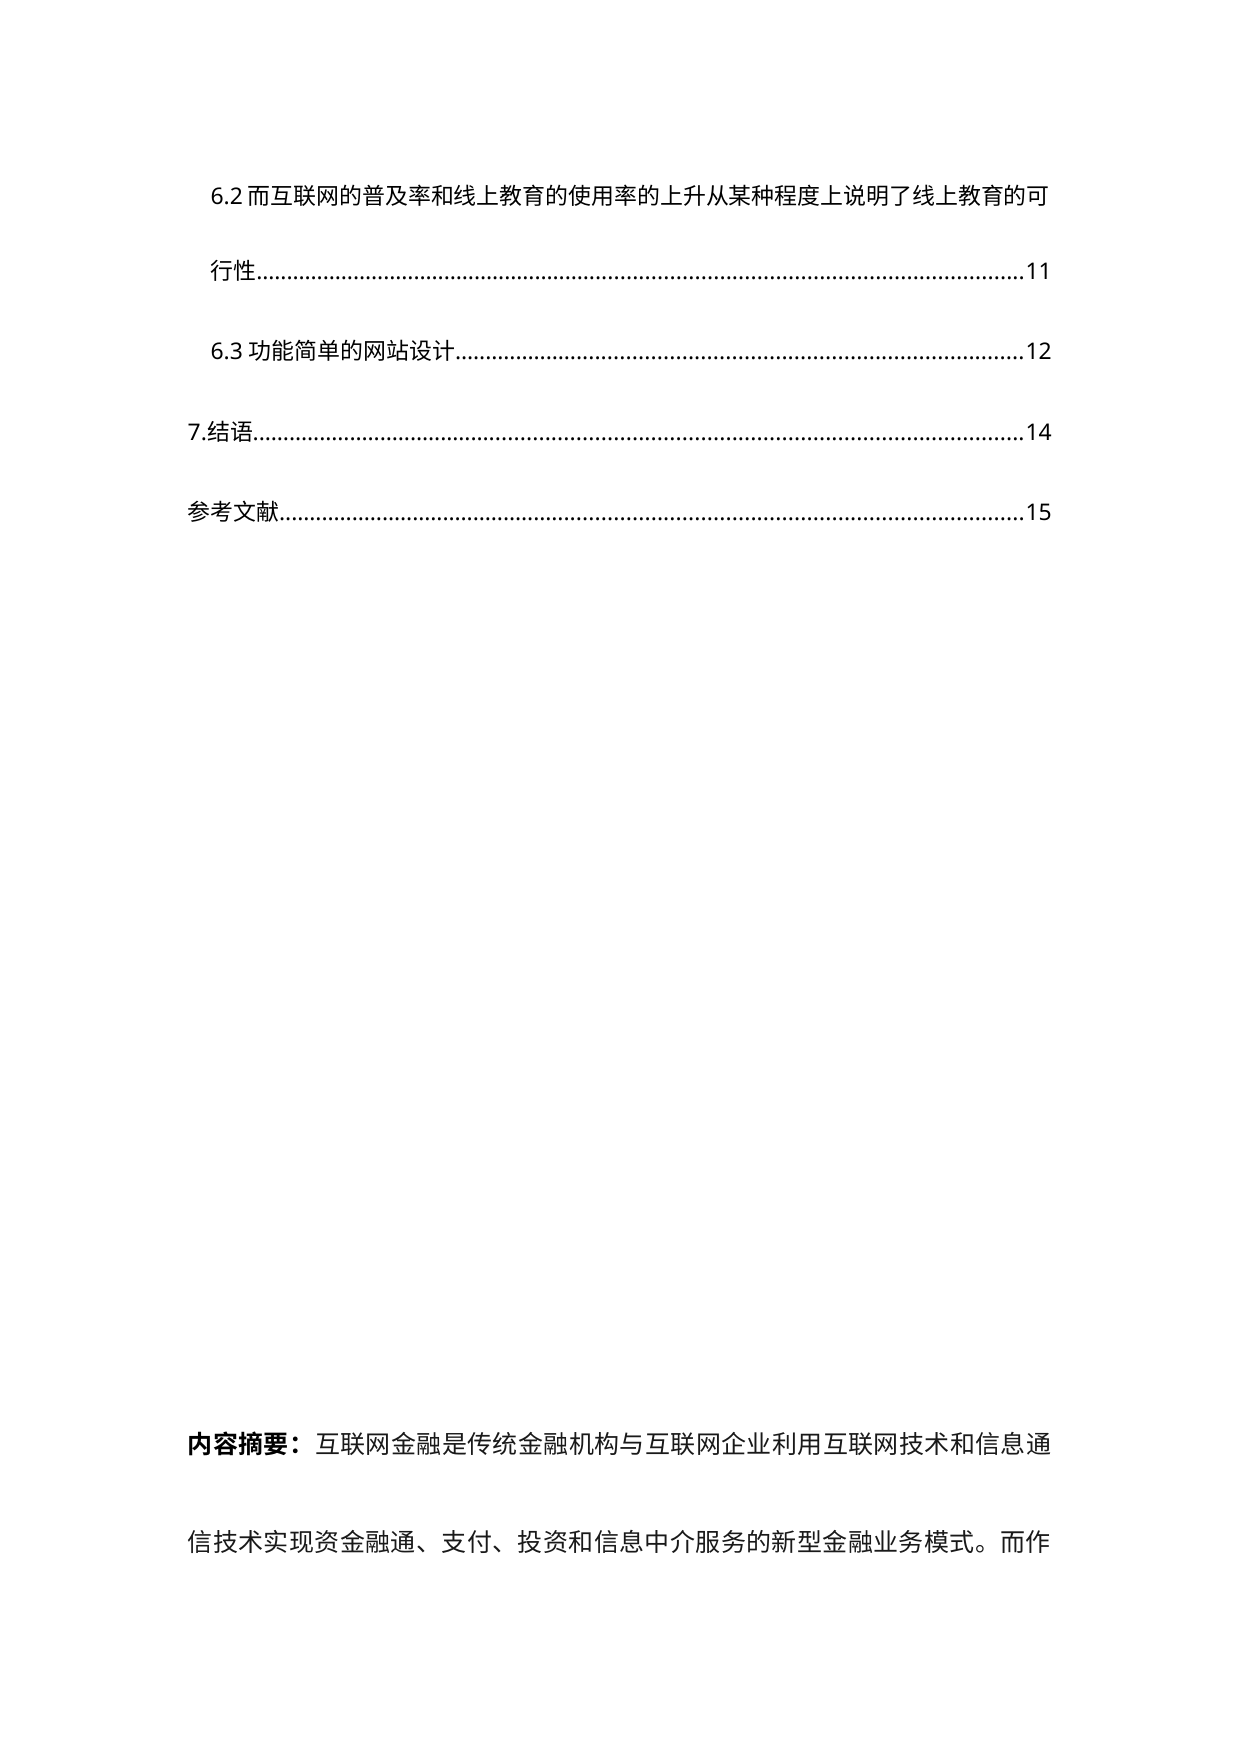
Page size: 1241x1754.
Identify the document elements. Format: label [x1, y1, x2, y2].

text [187, 1411, 1053, 1573]
